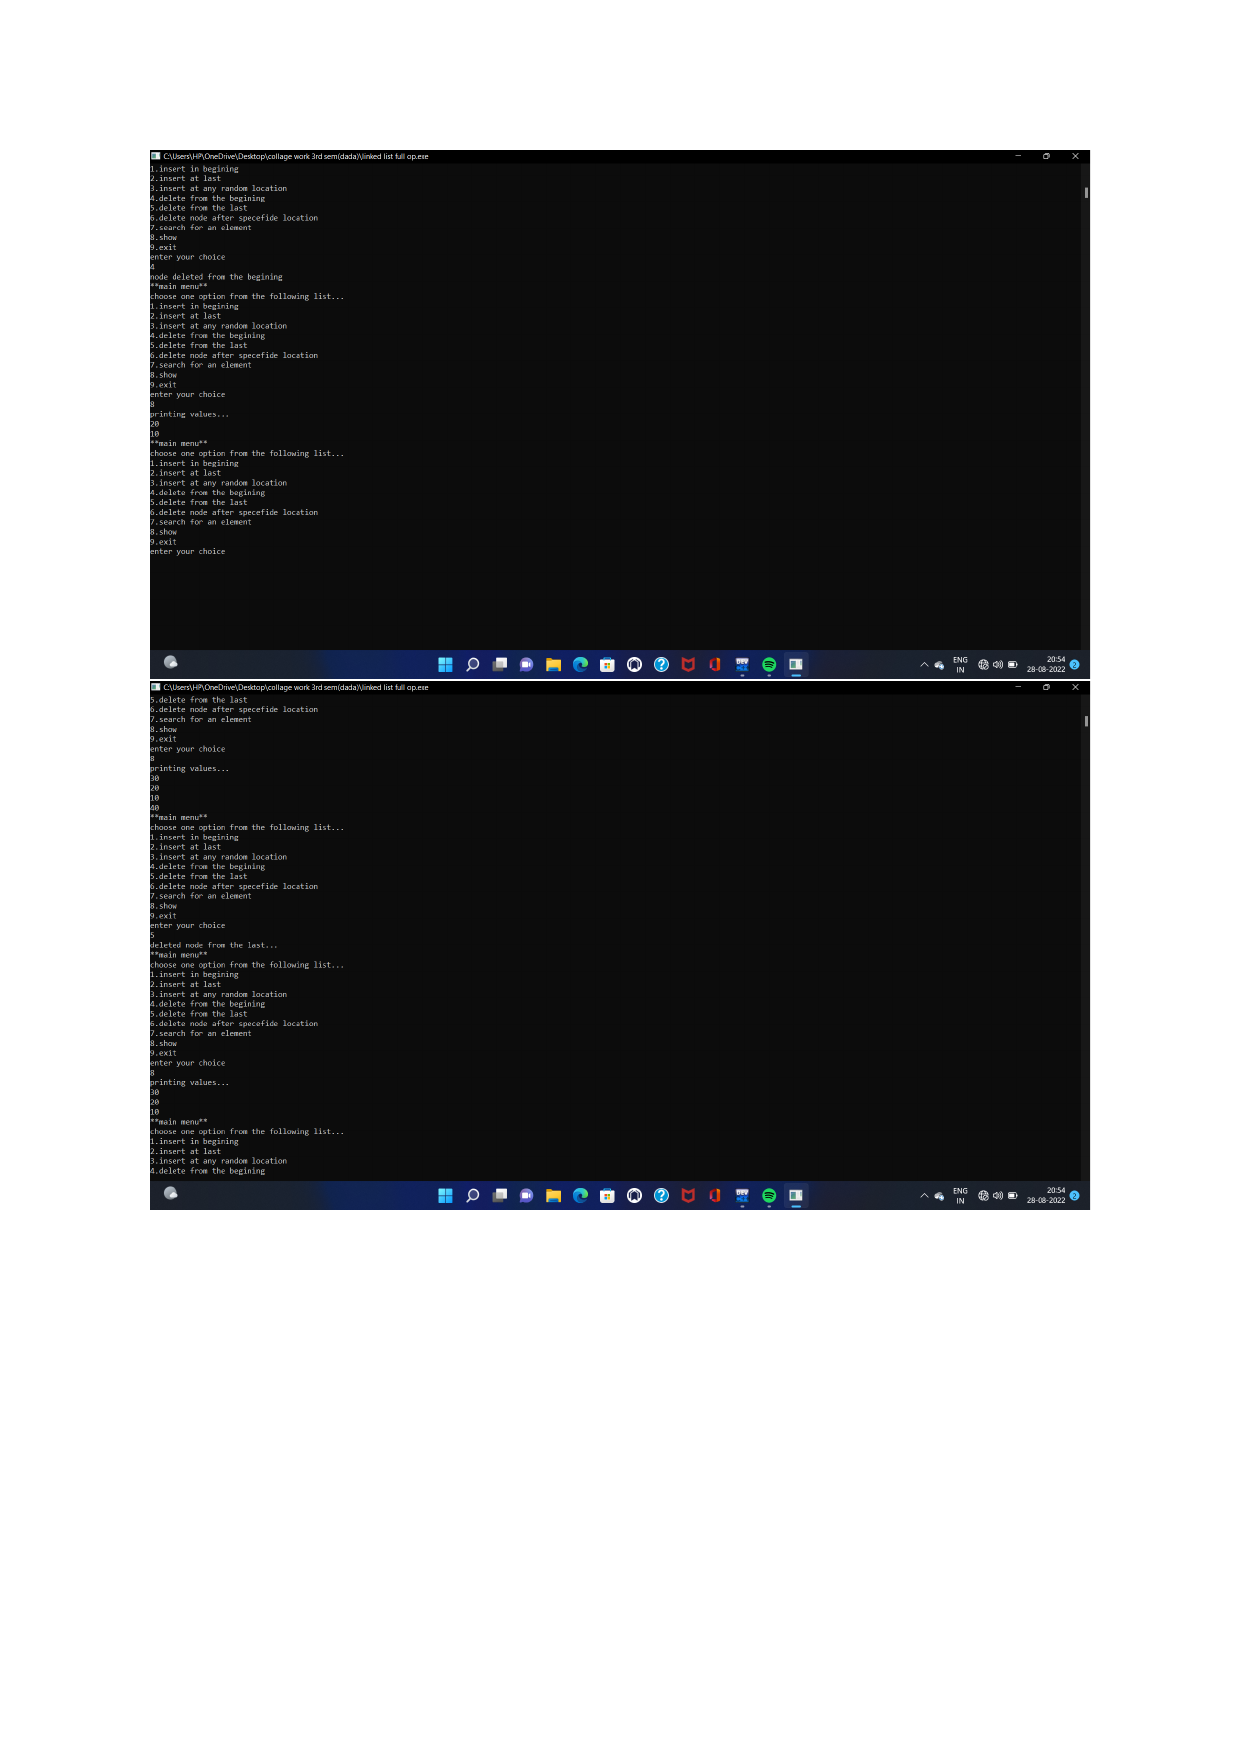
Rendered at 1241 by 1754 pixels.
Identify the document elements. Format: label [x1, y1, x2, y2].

picture [150, 681, 1091, 1210]
picture [150, 150, 1091, 679]
